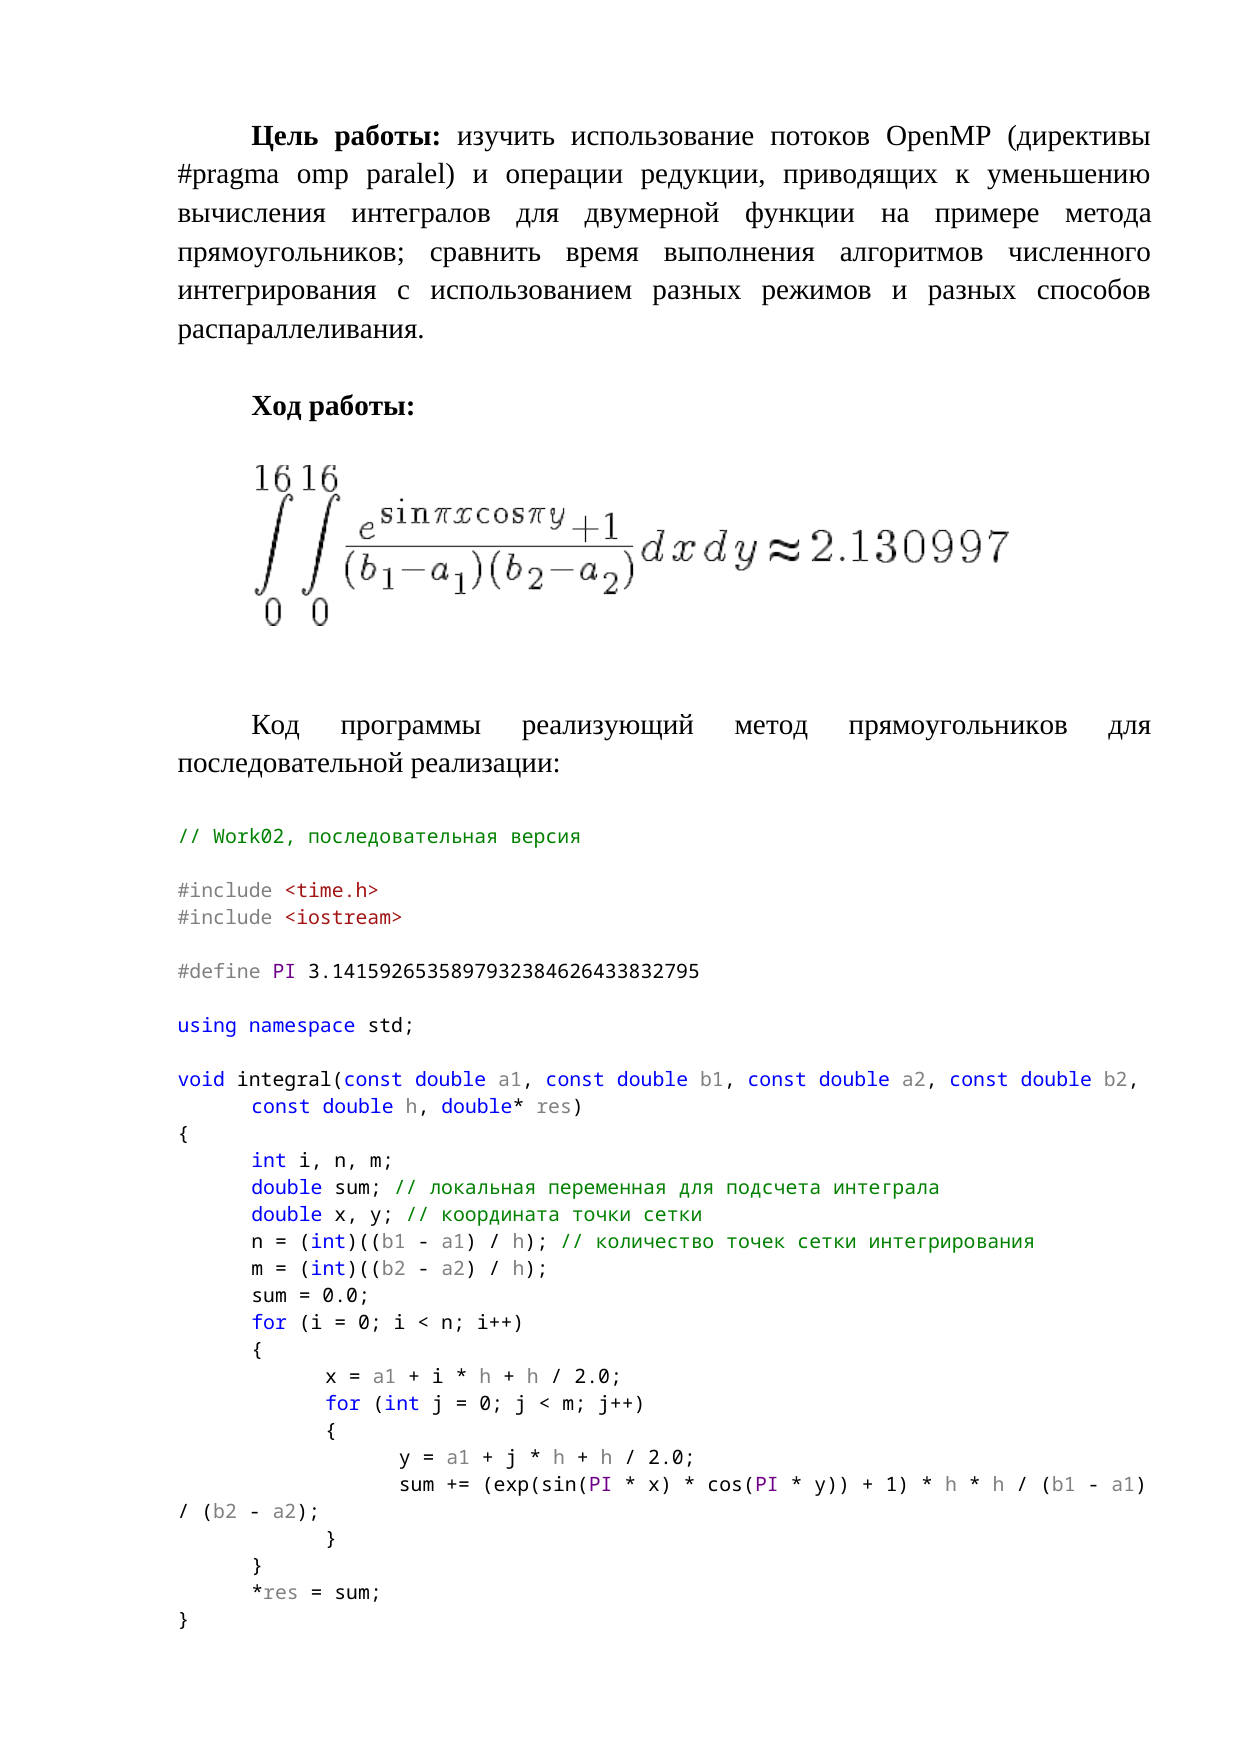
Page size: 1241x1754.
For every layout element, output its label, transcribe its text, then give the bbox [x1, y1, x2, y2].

text #include <iostream> [177, 903, 1152, 930]
text { [177, 1335, 1152, 1362]
text Код программы реализующий метод прямоугольников для последовательной реализации: [177, 707, 1152, 779]
text Цель работы: изучить использование потоков OpenMP (директивы #pragma omp paralel) и операции редукции, приводящих к уменьшению вычисления интегралов для двумерной функции на примере метода прямоугольников; сравнить время выполнения алгоритмов численного интегрирования с использованием разных режимов и разных способов распараллеливания. [177, 118, 1152, 344]
text double sum; // локальная переменная для подсчета интеграла [177, 1173, 1152, 1200]
text x = a1 + i * h + h / 2.0; [177, 1362, 1152, 1389]
text { [177, 1416, 1152, 1443]
text using namespace std; [177, 1011, 1152, 1038]
text sum += (exp(sin(PI * x) * cos(PI * y)) + 1) * h * h / (b1 - a1) / (b2 - a2); [177, 1470, 1152, 1524]
text { [177, 1119, 1152, 1146]
text } [177, 1524, 1152, 1551]
text sum = 0.0; [177, 1281, 1152, 1308]
text for (i = 0; i < n; i++) [177, 1308, 1152, 1335]
text #include <time.h> [177, 876, 1152, 903]
text for (int j = 0; j < m; j++) [177, 1389, 1152, 1416]
text } [177, 1605, 1152, 1632]
text double x, y; // координата точки сетки [177, 1200, 1152, 1227]
text // Work02, последовательная версия [177, 822, 1152, 849]
picture [251, 465, 1014, 626]
text int i, n, m; [177, 1146, 1152, 1173]
text n = (int)((b1 - a1) / h); // количество точек сетки интегрирования [177, 1227, 1152, 1254]
text #define PI 3.1415926535897932384626433832795 [177, 957, 1152, 984]
text } [177, 1551, 1152, 1578]
text const double h, double* res) [177, 1092, 1152, 1119]
text void integral(const double a1, const double b1, const double a2, const double b2, [177, 1065, 1152, 1092]
text Ход работы: [177, 388, 1152, 421]
text y = a1 + j * h + h / 2.0; [177, 1443, 1152, 1470]
text m = (int)((b2 - a2) / h); [177, 1254, 1152, 1281]
text *res = sum; [177, 1578, 1152, 1605]
